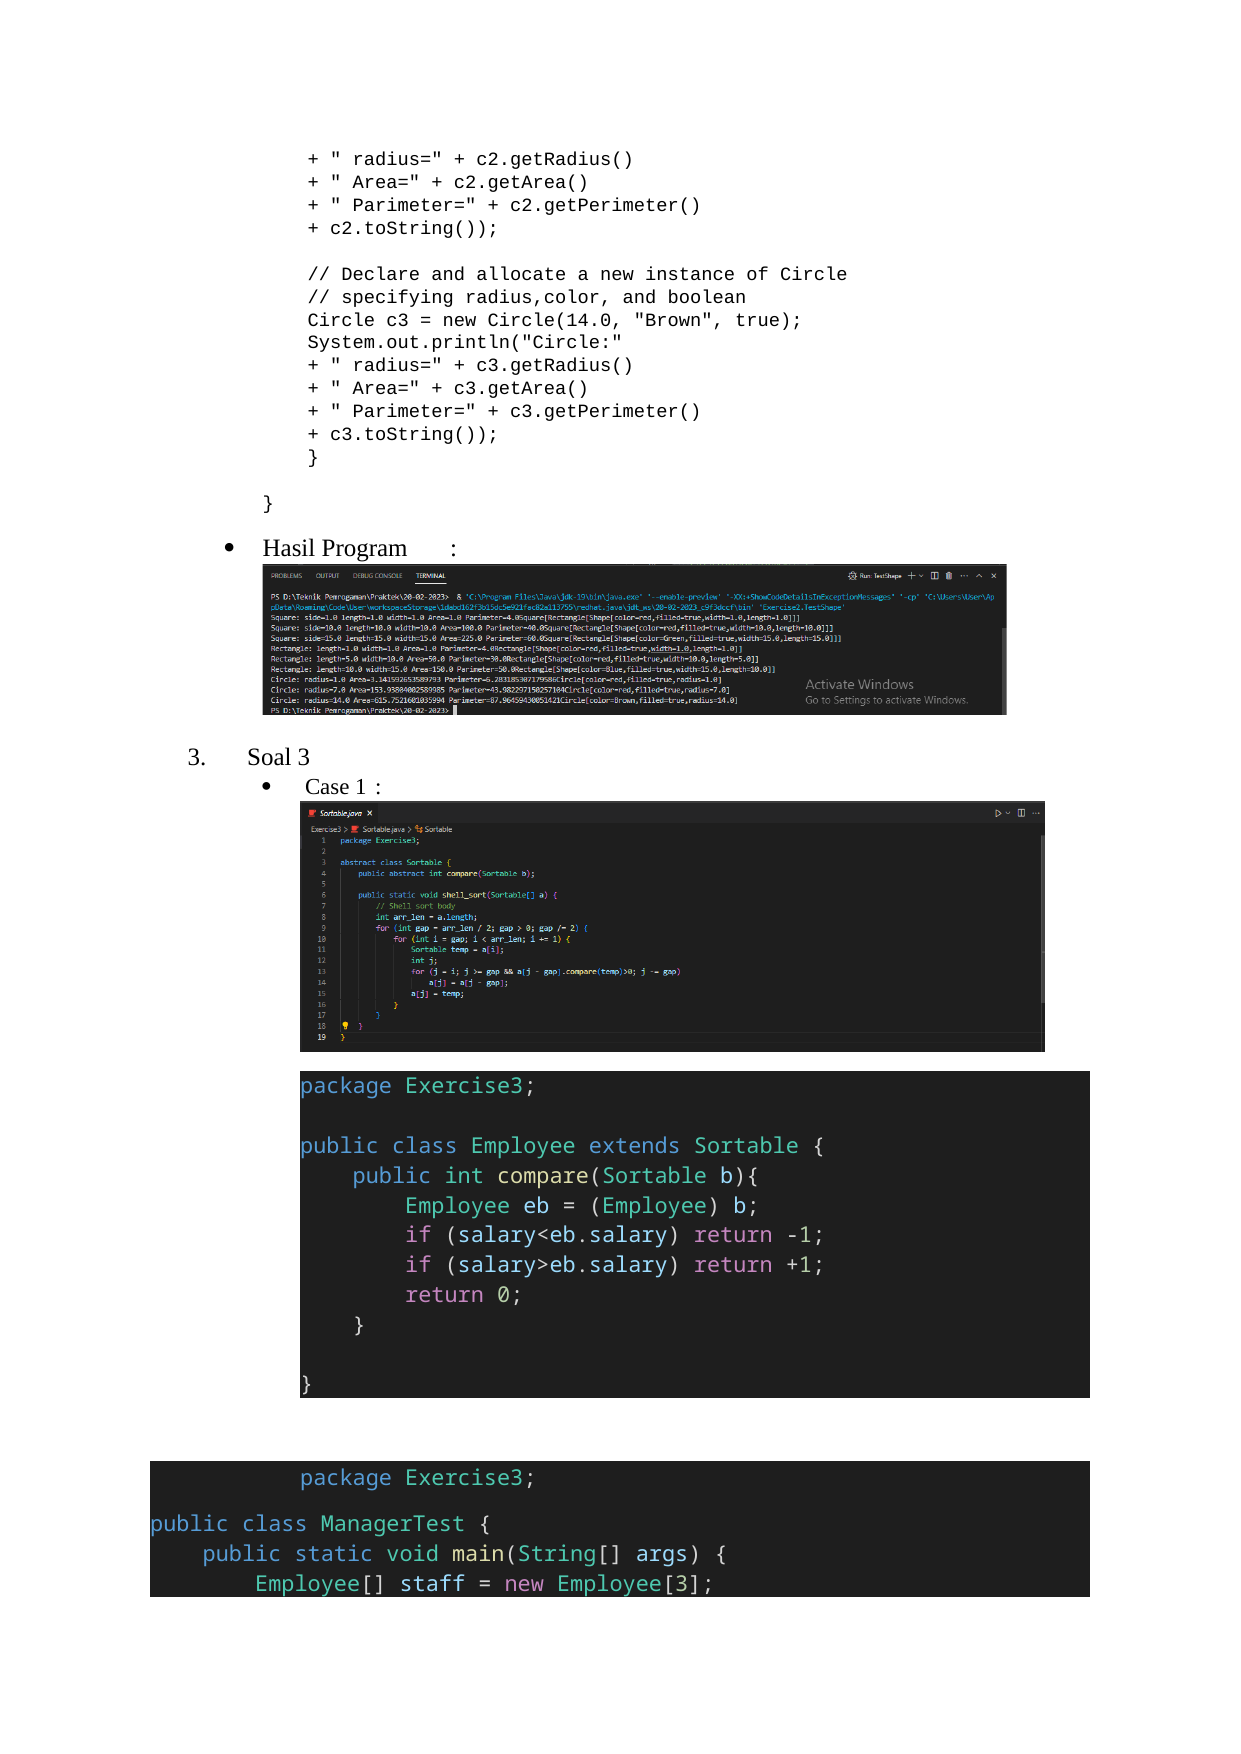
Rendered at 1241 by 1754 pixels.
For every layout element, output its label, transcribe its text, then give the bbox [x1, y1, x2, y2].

text if (salary<eb.salary) return -1; [300, 1219, 1090, 1249]
subtitle Soal 3 [187, 742, 1090, 770]
text return 0; [300, 1279, 1090, 1309]
list Hasil Program : [225, 533, 1090, 562]
text } [300, 1368, 1090, 1398]
list + c2.toString()); [262, 219, 1090, 240]
list + c3.toString()); [262, 425, 1090, 446]
text Employee[] staff = new Employee[3]; [150, 1567, 1090, 1597]
picture [300, 801, 1045, 1052]
list + " Parimeter=" + c3.getPerimeter() [262, 402, 1090, 423]
list } [262, 448, 1090, 469]
text public static void main(String[] args) { [150, 1538, 1090, 1567]
text public class ManagerTest { [150, 1508, 1090, 1538]
text package Exercise3; [150, 1461, 1090, 1491]
list + " radius=" + c3.getRadius() [262, 356, 1090, 377]
list + " Area=" + c2.getArea() [262, 173, 1090, 194]
list + " Parimeter=" + c2.getPerimeter() [262, 196, 1090, 217]
picture [262, 564, 1007, 715]
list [262, 264, 1090, 286]
text public class Employee extends Sortable { [300, 1130, 1090, 1160]
text } [300, 1309, 1090, 1339]
list + " Area=" + c3.getArea() [262, 379, 1090, 400]
list } [262, 494, 1090, 515]
list // specifying radius,color, and boolean [262, 287, 1090, 309]
text package Exercise3; [300, 1071, 1090, 1100]
text public int compare(Sortable b){ [300, 1160, 1090, 1190]
text Employee eb = (Employee) b; [300, 1190, 1090, 1219]
list Circle c3 = new Circle(14.0, "Brown", true); [262, 310, 1090, 332]
list + " radius=" + c2.getRadius() [262, 150, 1090, 171]
list System.out.println("Circle:" [262, 333, 1090, 354]
text if (salary>eb.salary) return +1; [300, 1249, 1090, 1279]
list · Case 1 : [262, 773, 1090, 799]
